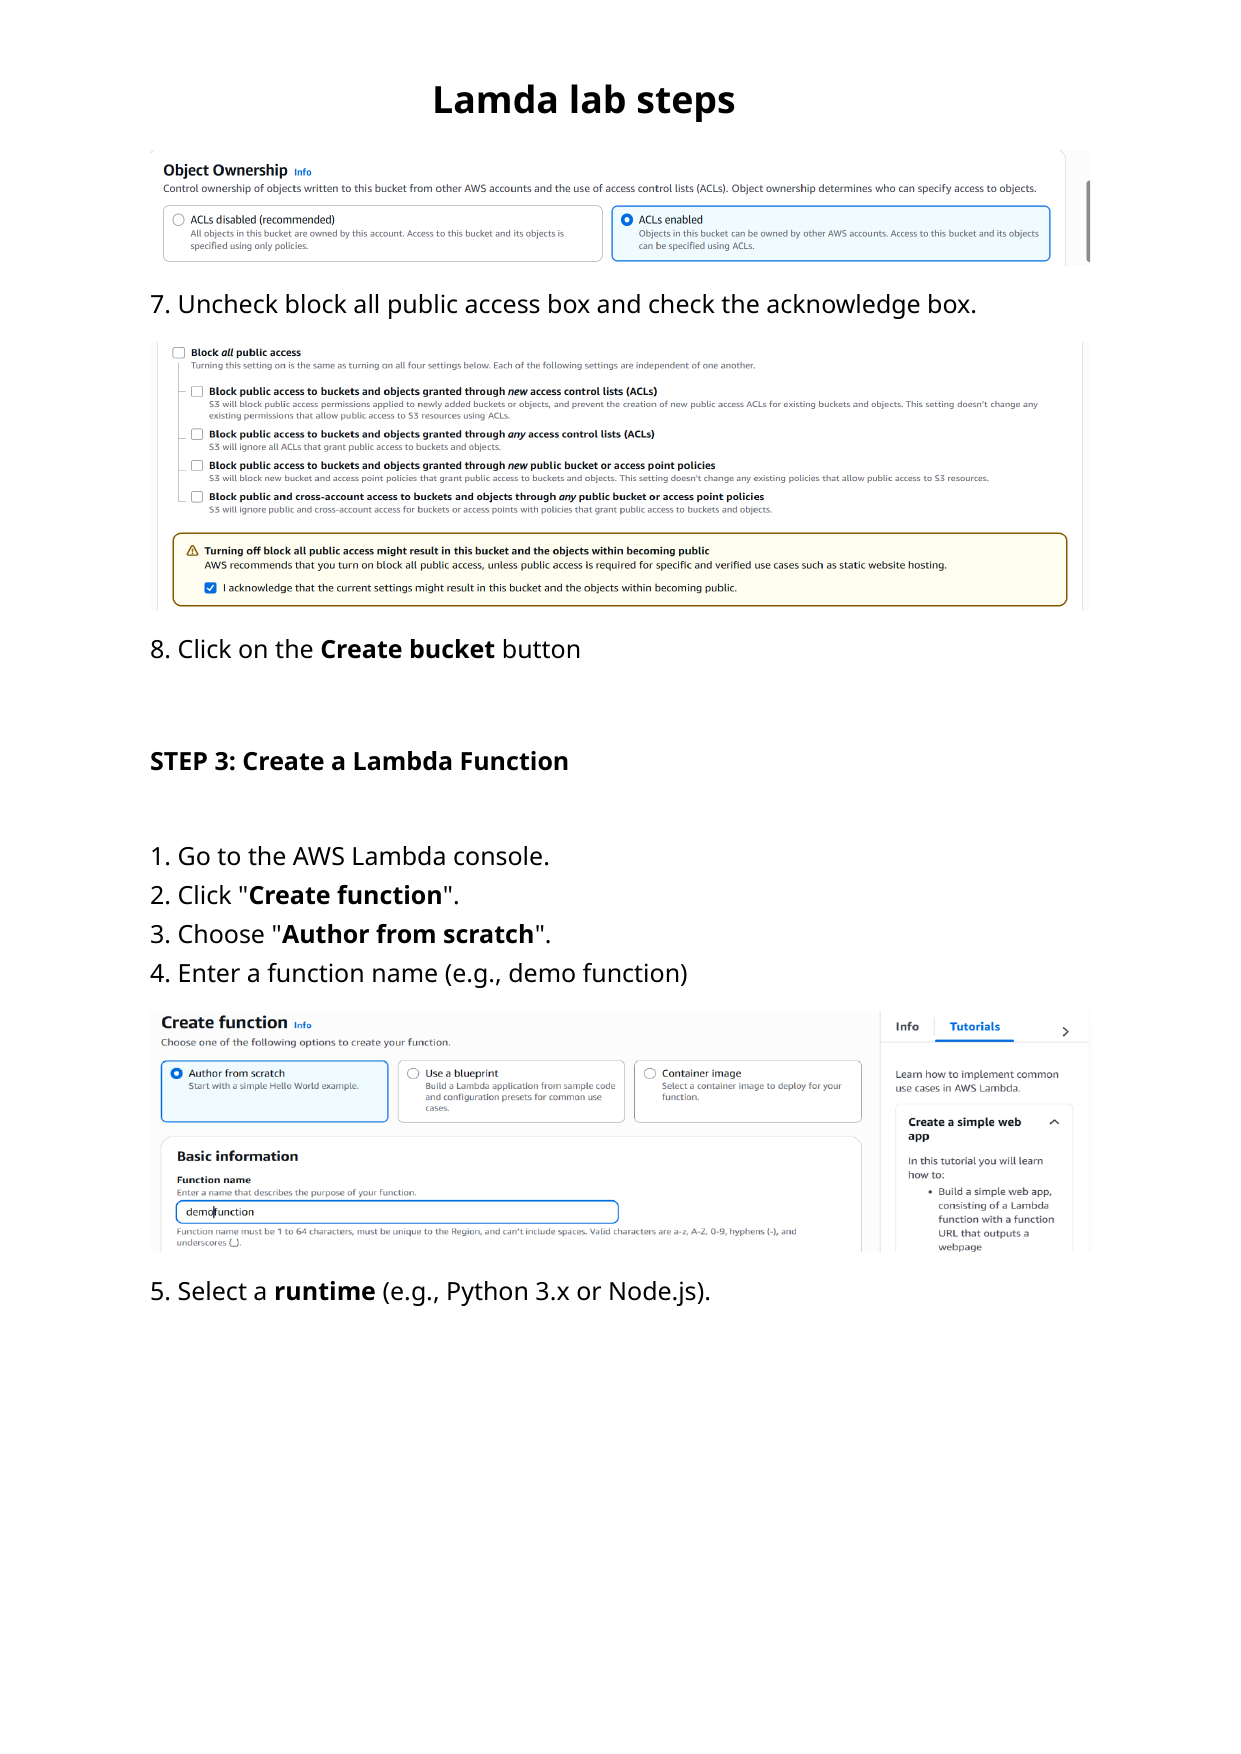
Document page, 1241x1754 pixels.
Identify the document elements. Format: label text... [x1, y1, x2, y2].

picture [150, 150, 1091, 266]
text 5. Select a runtime (e.g., Python 3.x or Node.js). [150, 1274, 1090, 1308]
picture [150, 342, 1091, 610]
text 1. Go to the AWS Lambda console. 2. Click "Create function". 3. Choose "Author from scratch". 4. Enter a function name (e.g., demo function) [150, 799, 1090, 990]
text 8. Click on the Create bucket button [150, 632, 1090, 666]
picture [150, 1011, 1091, 1252]
text 7. Uncheck block all public access box and check the acknowledge box. [150, 287, 1090, 321]
text STEP 3: Create a Lambda Function [150, 743, 1090, 777]
